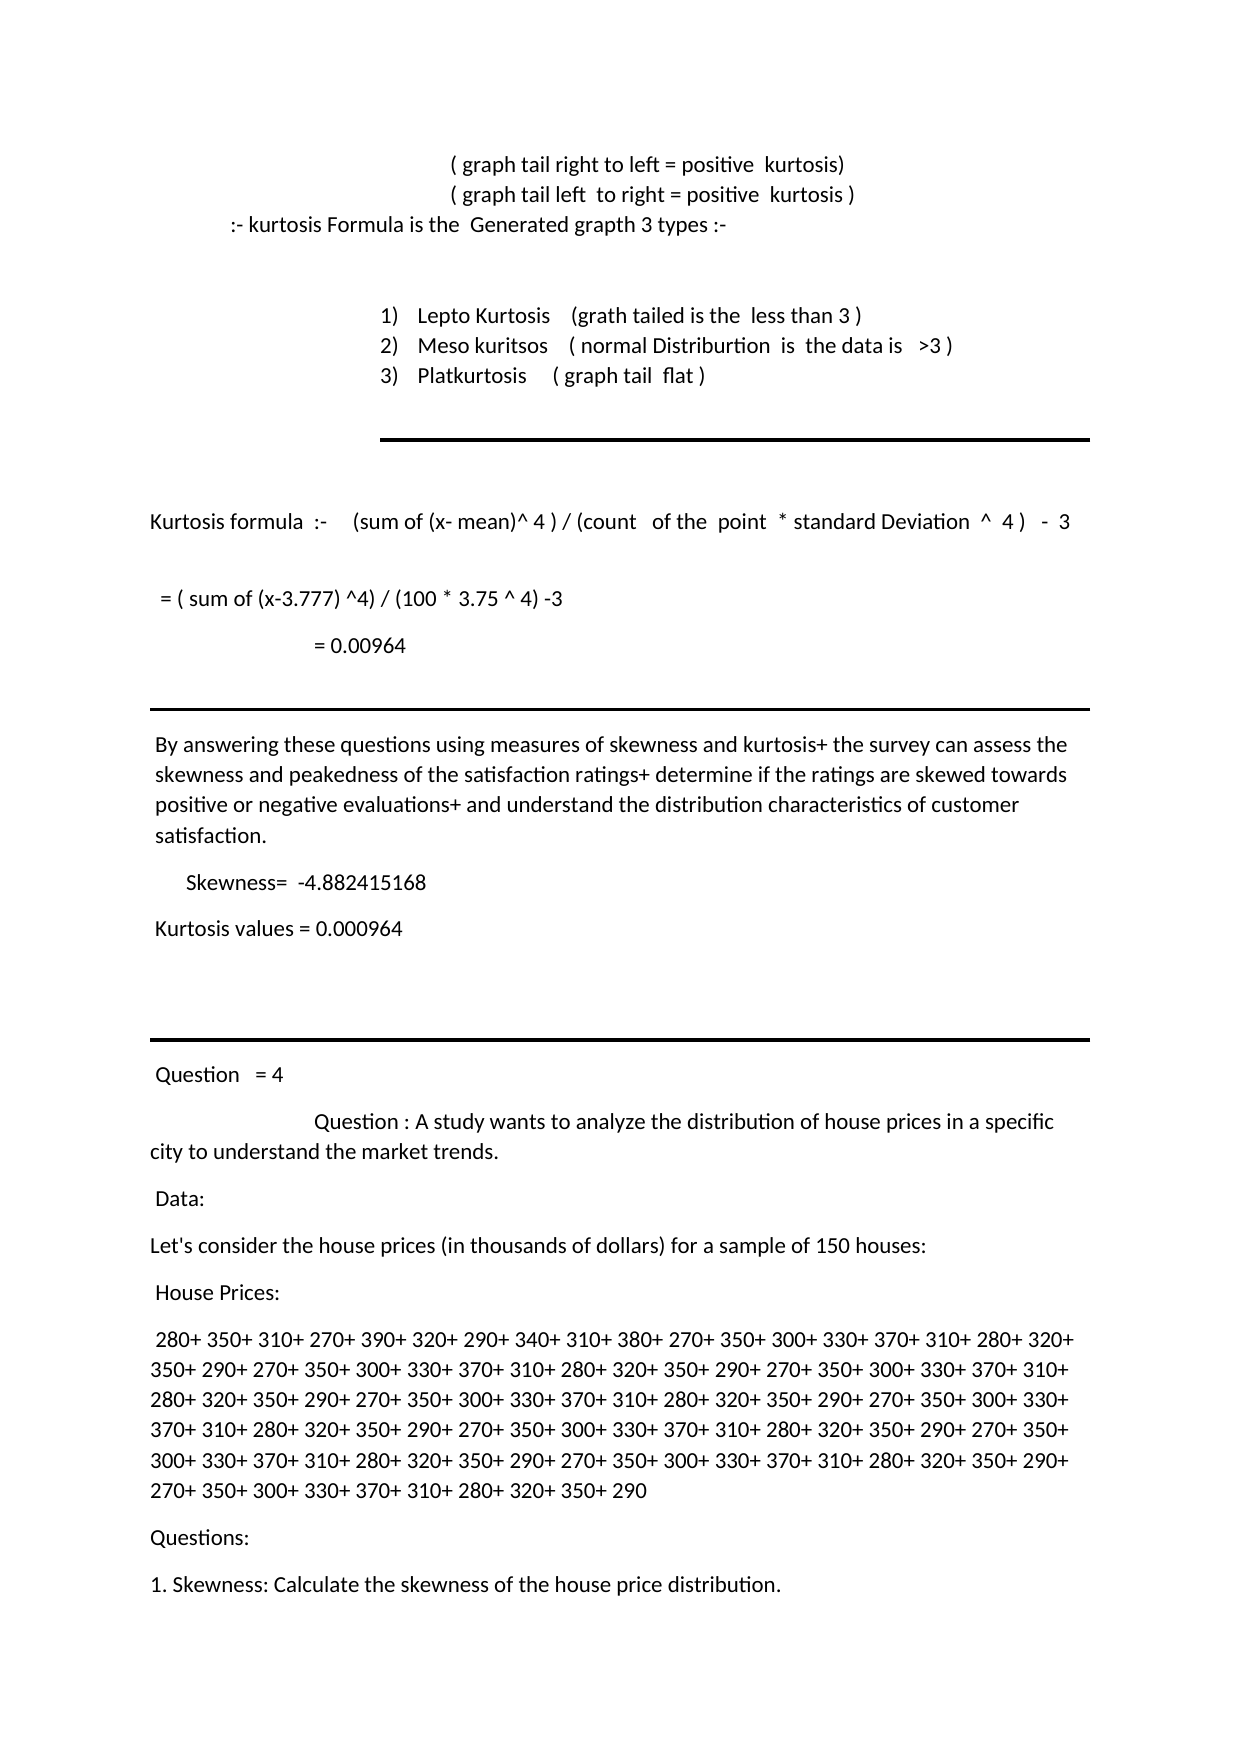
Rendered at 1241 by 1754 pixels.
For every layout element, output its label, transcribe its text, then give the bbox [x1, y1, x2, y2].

list Platkurtosis ( graph tail flat ) [380, 361, 1090, 389]
text By answering these questions using measures of skewness and kurtosis+ the survey can assess the skewness and peakedness of the satisfaction ratings+ determine if the ratings are skewed towards positive or negative evaluations+ and understand the distribution characteristics of customer satisfaction. [155, 730, 1090, 849]
text Skewness= -4.882415168 [155, 868, 1090, 896]
text Kurtosis formula :- (sum of (x- mean)^ 4 ) / (count of the point * standard Deviation ^ 4 ) - 3 [150, 507, 1090, 566]
text 280+ 350+ 310+ 270+ 390+ 320+ 290+ 340+ 310+ 380+ 270+ 350+ 300+ 330+ 370+ 310+ 280+ 320+ 350+ 290+ 270+ 350+ 300+ 330+ 370+ 310+ 280+ 320+ 350+ 290+ 270+ 350+ 300+ 330+ 370+ 310+ 280+ 320+ 350+ 290+ 270+ 350+ 300+ 330+ 370+ 310+ 280+ 320+ 350+ 290+ 270+ 350+ 300+ 330+ 370+ 310+ 280+ 320+ 350+ 290+ 270+ 350+ 300+ 330+ 370+ 310+ 280+ 320+ 350+ 290+ 270+ 350+ 300+ 330+ 370+ 310+ 280+ 320+ 350+ 290+ 270+ 350+ 300+ 330+ 370+ 310+ 280+ 320+ 350+ 290+ 270+ 350+ 300+ 330+ 370+ 310+ 280+ 320+ 350+ 290 [150, 1325, 1090, 1504]
text Data: [150, 1184, 1090, 1212]
text House Prices: [150, 1278, 1090, 1306]
list Meso kuritsos ( normal Distriburtion is the data is >3 ) [380, 331, 1090, 359]
text 1. Skewness: Calculate the skewness of the house price distribution. [150, 1570, 1090, 1598]
text Question = 4 [150, 1060, 1090, 1088]
list ( graph tail right to left = positive kurtosis) [225, 150, 1090, 178]
text Question : A study wants to analyze the distribution of house prices in a specific city to understand the market trends. [150, 1107, 1090, 1166]
text = ( sum of (x-3.777) ^4) / (100 * 3.75 ^ 4) -3 [150, 584, 1090, 612]
list :- kurtosis Formula is the Generated grapth 3 types :- [225, 210, 1090, 238]
text Let's consider the house prices (in thousands of dollars) for a sample of 150 houses: [150, 1231, 1090, 1259]
text = 0.00964 [150, 631, 1090, 659]
text Kurtosis values = 0.000964 [155, 914, 1090, 943]
text Questions: [150, 1523, 1090, 1551]
list Lepto Kurtosis (grath tailed is the less than 3 ) [380, 301, 1090, 329]
list ( graph tail left to right = positive kurtosis ) [225, 180, 1090, 208]
